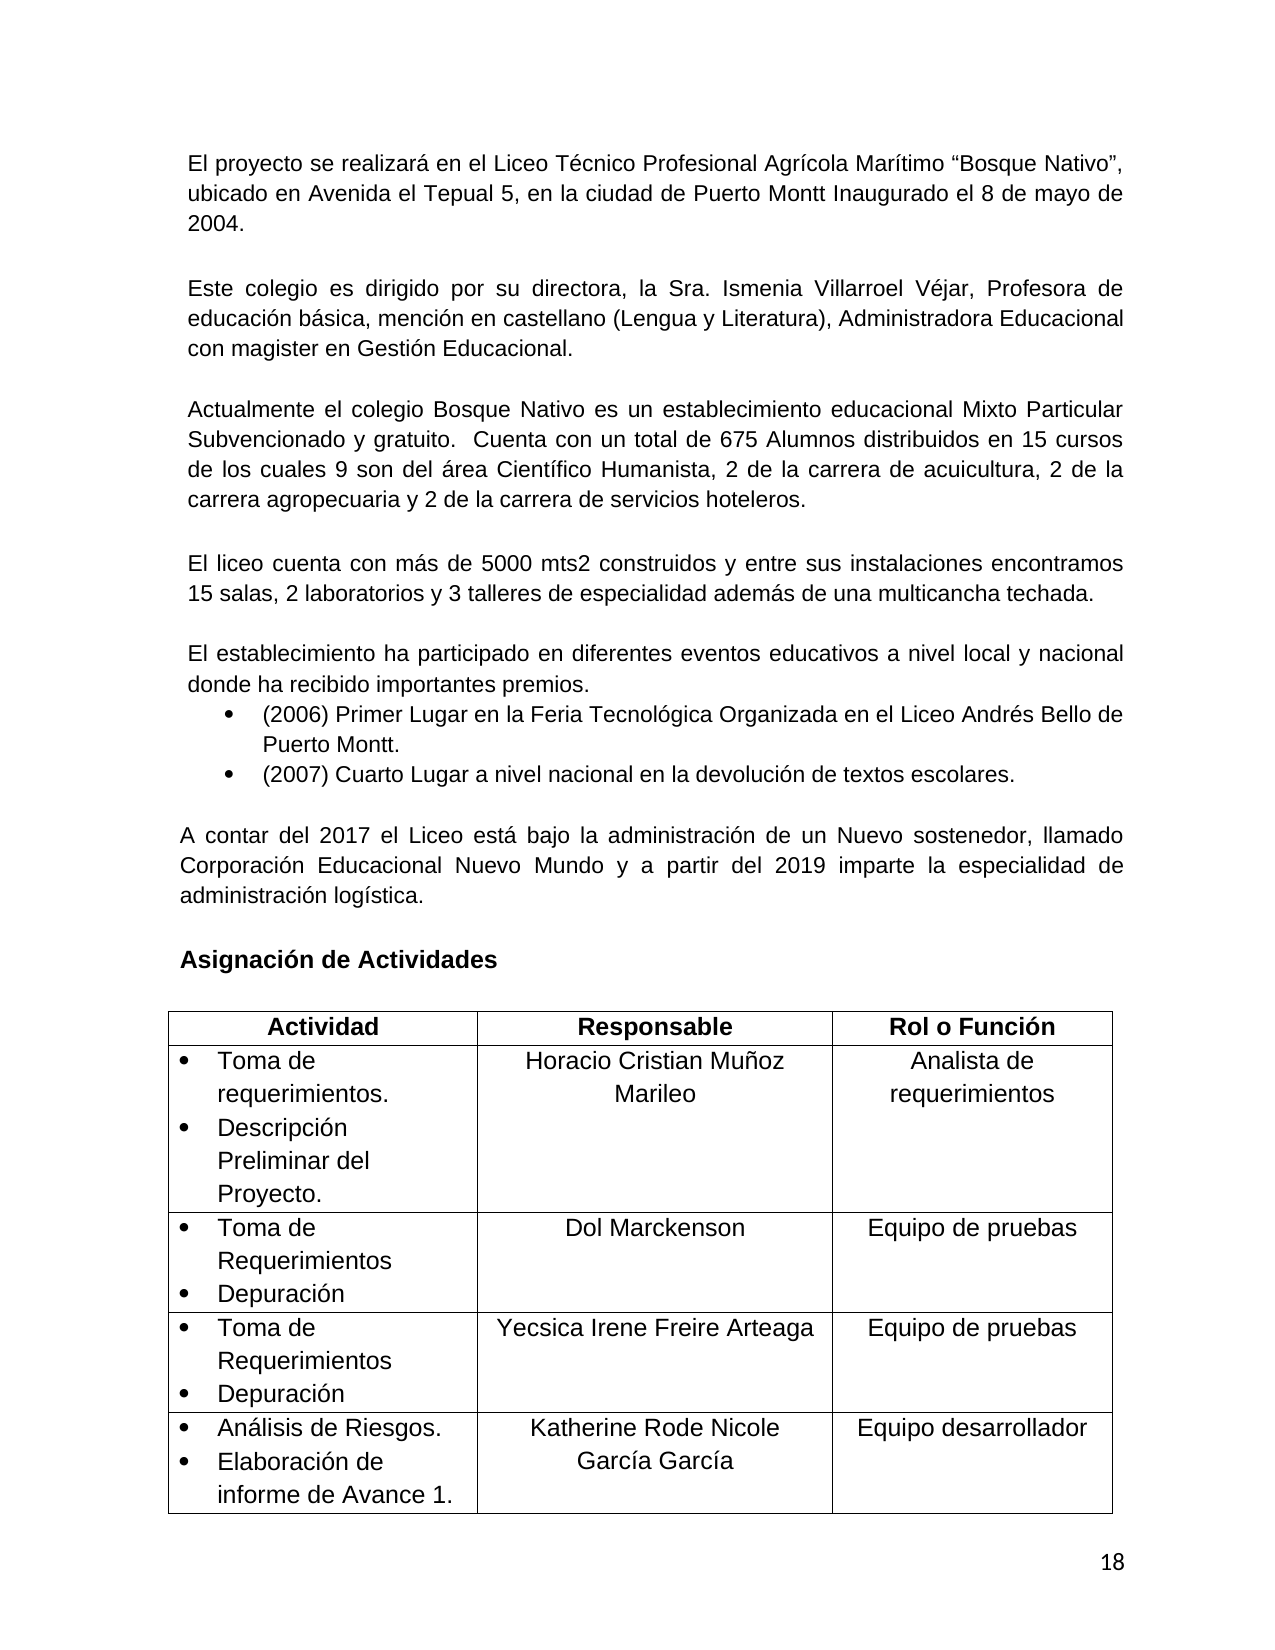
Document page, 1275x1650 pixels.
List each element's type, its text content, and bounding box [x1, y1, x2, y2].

text A contar del 2017 el Liceo está bajo la administración de un Nuevo sostenedor, llamado Corporación Educacional Nuevo Mundo y a partir del 2019 imparte la especialidad de administración logística. [179, 822, 1124, 908]
list (2007) Cuarto Lugar a nivel nacional en la devolución de textos escolares. [225, 761, 1124, 787]
table_cell Equipo de pruebas [833, 1313, 1112, 1412]
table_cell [169, 1413, 477, 1513]
table_cell Dol Marckenson [478, 1213, 832, 1312]
table_cell Horacio Cristian Muñoz Marileo [478, 1046, 832, 1212]
text El liceo cuenta con más de 5000 mts2 construidos y entre sus instalaciones encontramos 15 salas, 2 laboratorios y 3 talleres de especialidad además de una multicancha techada. [187, 550, 1124, 606]
list (2006) Primer Lugar en la Feria Tecnológica Organizada en el Liceo Andrés Bello de Puerto Montt. [225, 701, 1124, 757]
table_cell Analista de requerimientos [833, 1046, 1112, 1212]
table_cell Toma de Requerimientos Depuración [169, 1313, 477, 1412]
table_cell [833, 1413, 1112, 1513]
text Actualmente el colegio Bosque Nativo es un establecimiento educacional Mixto Particular Subvencionado y gratuito. Cuenta con un total de 675 Alumnos distribuidos en 15 cursos de los cuales 9 son del área Científico Humanista, 2 de la carrera de acuicultura, 2 de la carrera agropecuaria y 2 de la carrera de servicios hoteleros. [187, 396, 1124, 513]
text Asignación de Actividades [179, 945, 1124, 974]
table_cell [478, 1413, 832, 1513]
table_cell Toma de requerimientos. Descripción Preliminar del Proyecto. [169, 1046, 477, 1212]
table_cell Yecsica Irene Freire Arteaga [478, 1313, 832, 1412]
text Este colegio es dirigido por su directora, la Sra. Ismenia Villarroel Véjar, Profesora de educación básica, mención en castellano (Lengua y Literatura), Administradora Educacional con magister en Gestión Educacional. [187, 275, 1124, 362]
table_header Rol o Función [833, 1012, 1112, 1045]
table_cell Toma de Requerimientos Depuración [169, 1213, 477, 1312]
table_header Responsable [478, 1012, 832, 1045]
text El proyecto se realizará en el Liceo Técnico Profesional Agrícola Marítimo “Bosque Nativo”, ubicado en Avenida el Tepual 5, en la ciudad de Puerto Montt Inaugurado el 8 de mayo de 2004. [187, 150, 1124, 237]
text El establecimiento ha participado en diferentes eventos educativos a nivel local y nacional donde ha recibido importantes premios. [187, 640, 1124, 697]
table_cell Equipo de pruebas [833, 1213, 1112, 1312]
table_header Actividad [169, 1012, 477, 1045]
